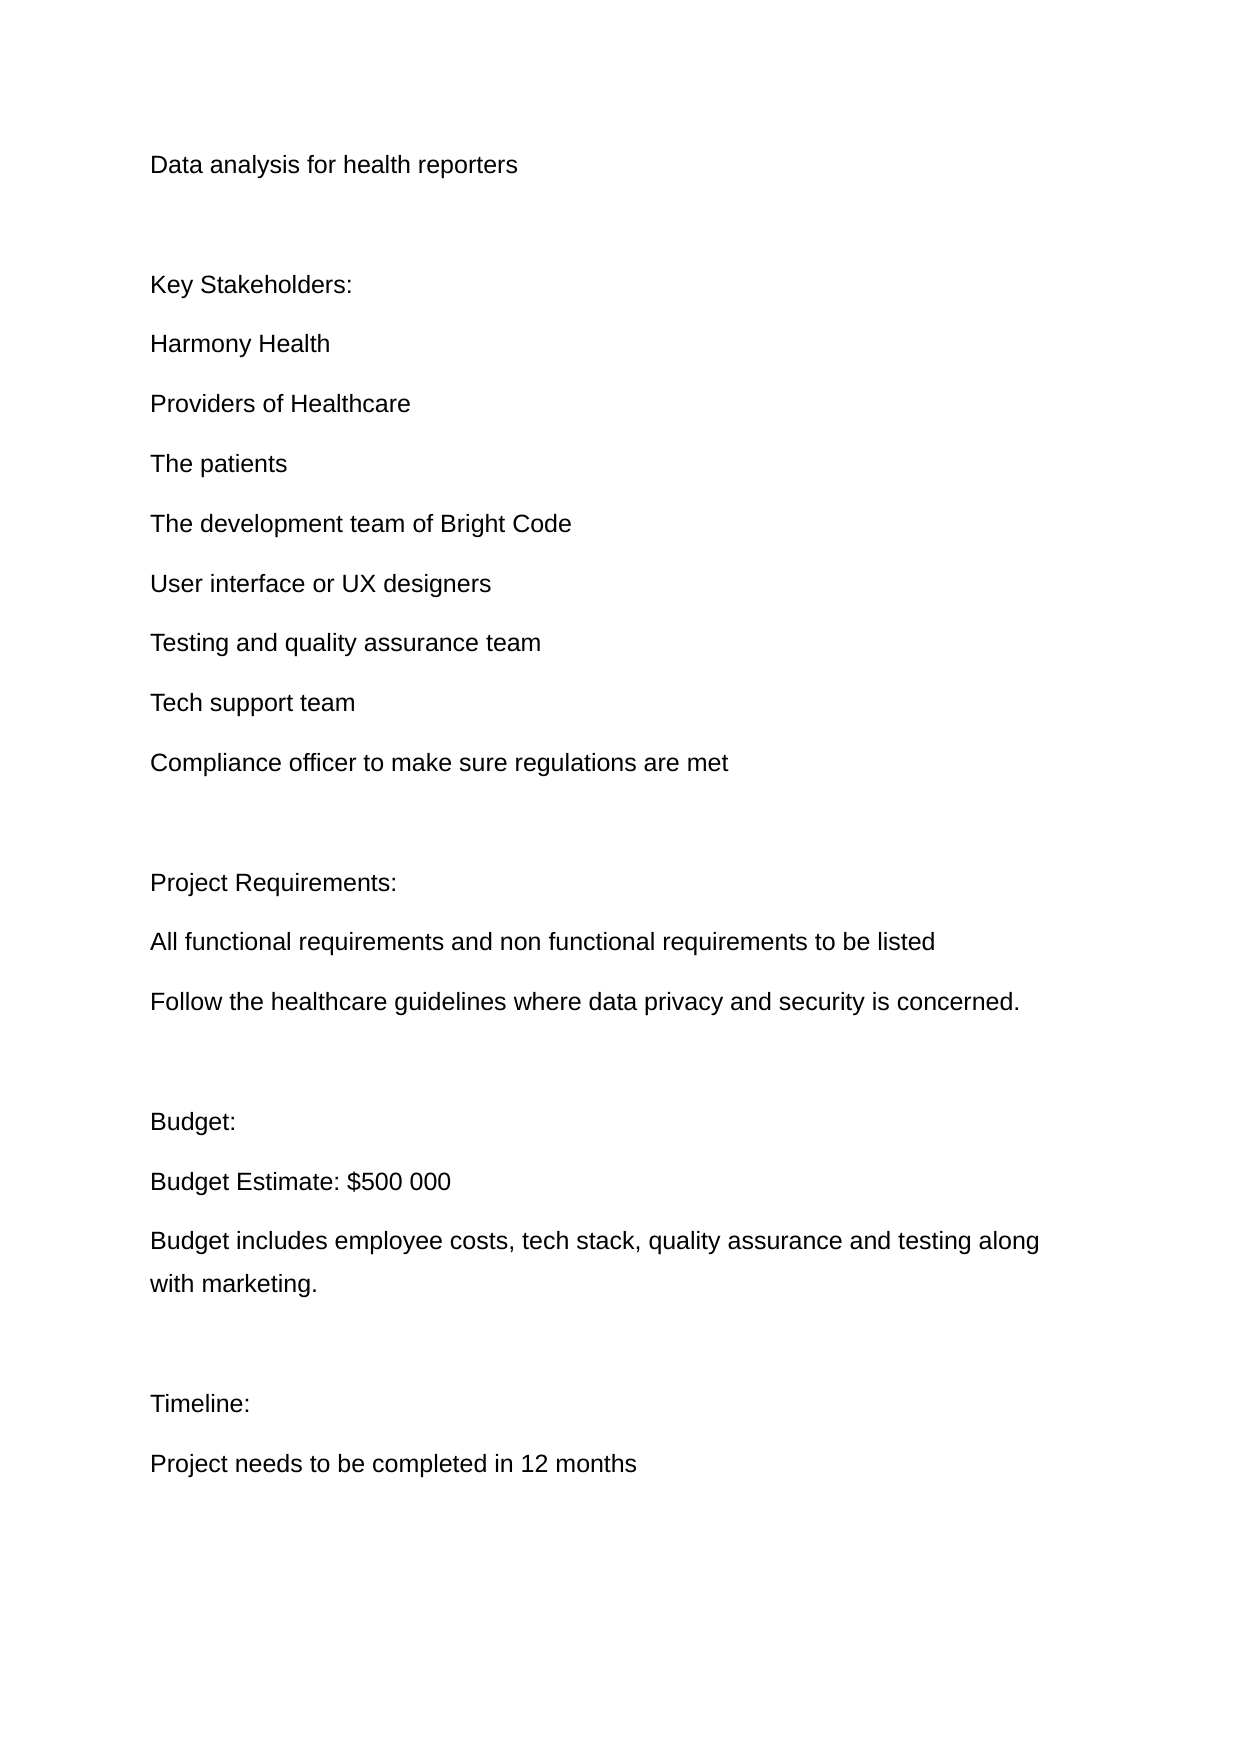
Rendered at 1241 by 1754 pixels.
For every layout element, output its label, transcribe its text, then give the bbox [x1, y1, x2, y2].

text Follow the healthcare guidelines where data privacy and security is concerned. [150, 987, 1090, 1016]
text Compliance officer to make sure regulations are met [150, 748, 1090, 777]
text Tech support team [150, 688, 1090, 717]
text Budget: [150, 1107, 1090, 1135]
text The patients [150, 449, 1090, 478]
text Budget includes employee costs, tech stack, quality assurance and testing along with marketing. [150, 1226, 1090, 1298]
text Providers of Healthcare [150, 389, 1090, 418]
text All functional requirements and non functional requirements to be listed [150, 927, 1090, 956]
text Testing and quality assurance team [150, 628, 1090, 657]
text Project needs to be completed in 12 months [150, 1449, 1090, 1477]
text User interface or UX designers [150, 568, 1090, 597]
text Key Stakeholders: [150, 269, 1090, 298]
text Harmony Health [150, 329, 1090, 358]
text Timeline: [150, 1389, 1090, 1418]
text Project Requirements: [150, 867, 1090, 896]
text Data analysis for health reporters [150, 150, 1090, 179]
text Budget Estimate: $500 000 [150, 1166, 1090, 1195]
text The development team of Bright Code [150, 509, 1090, 537]
